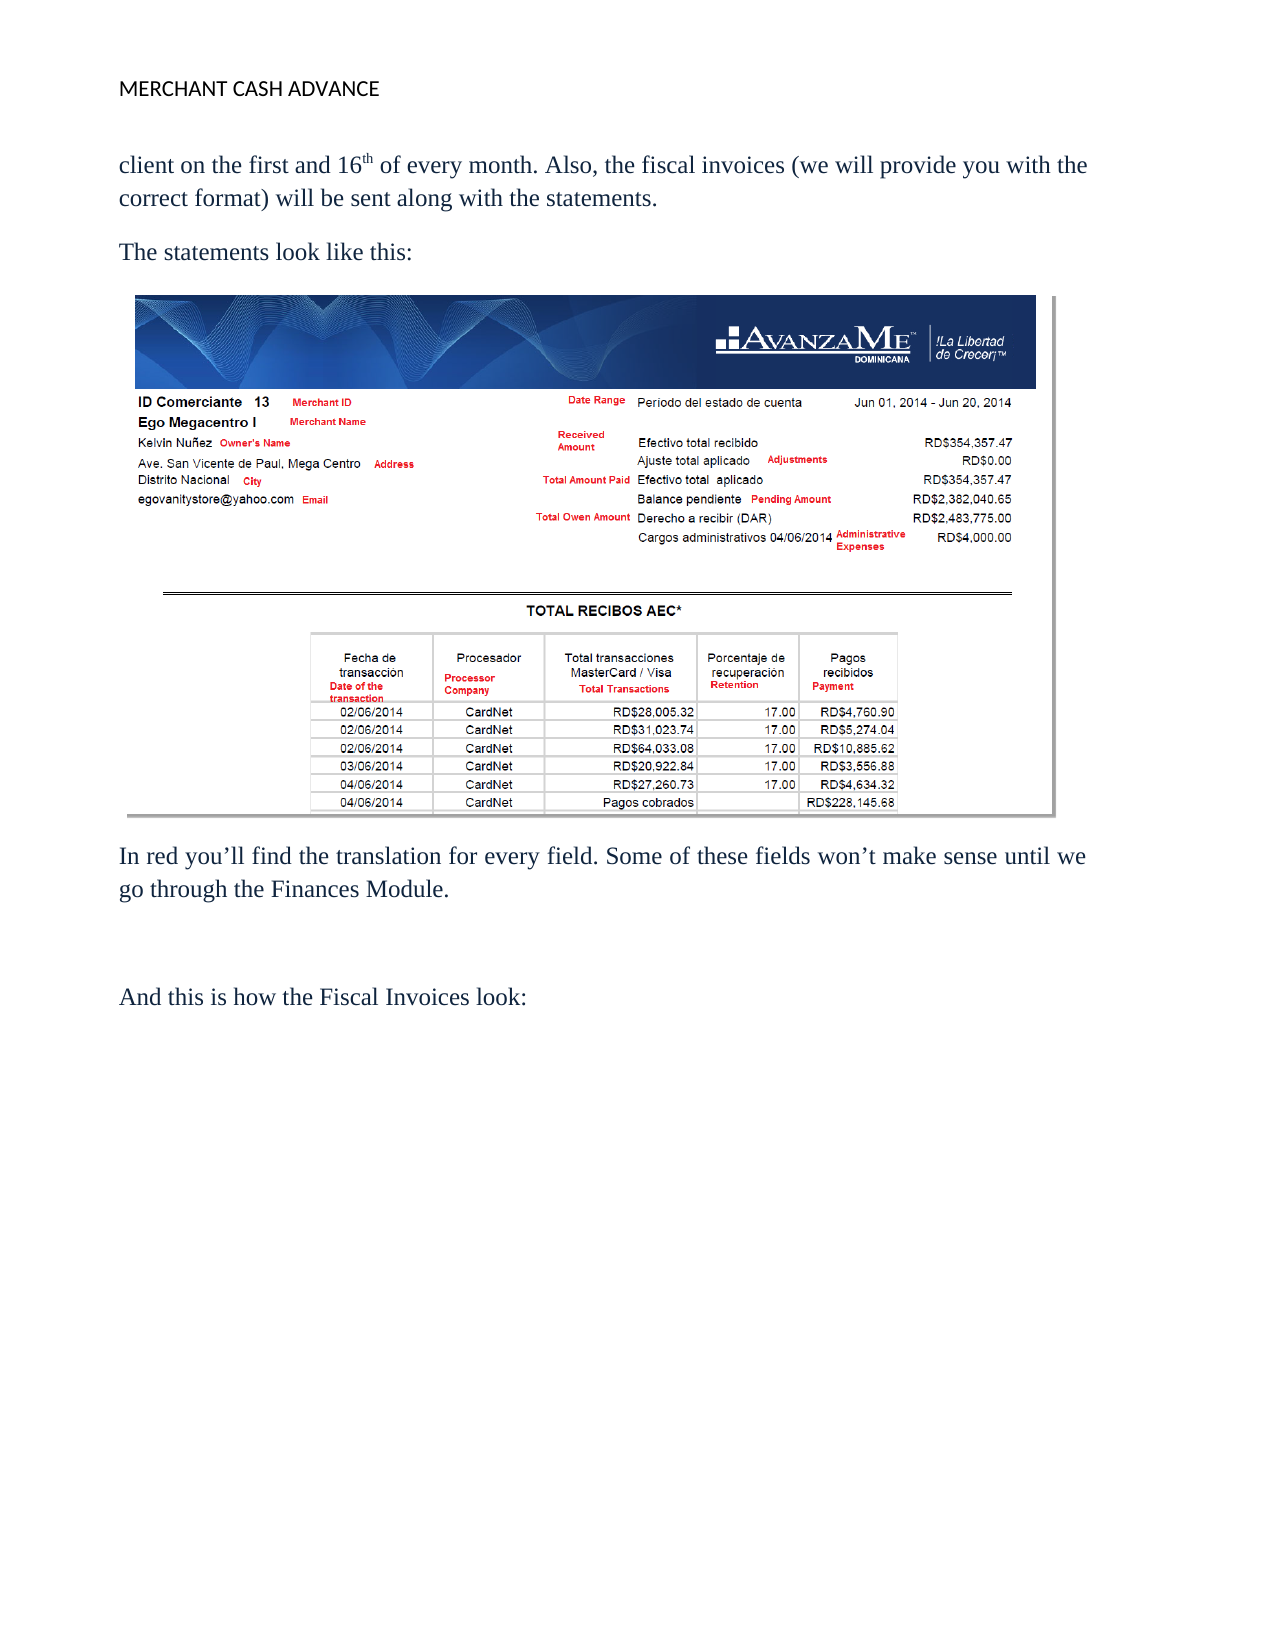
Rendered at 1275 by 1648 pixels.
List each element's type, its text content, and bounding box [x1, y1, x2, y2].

text The statements look like this: [118, 237, 1088, 266]
text And this is how the Fiscal Invoices look: [118, 982, 1088, 1010]
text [118, 150, 1088, 212]
picture [121, 290, 1052, 814]
text In red you’ll find the translation for every field. Some of these fields won’t make sense until we go through the Finances Module. [118, 841, 1088, 903]
